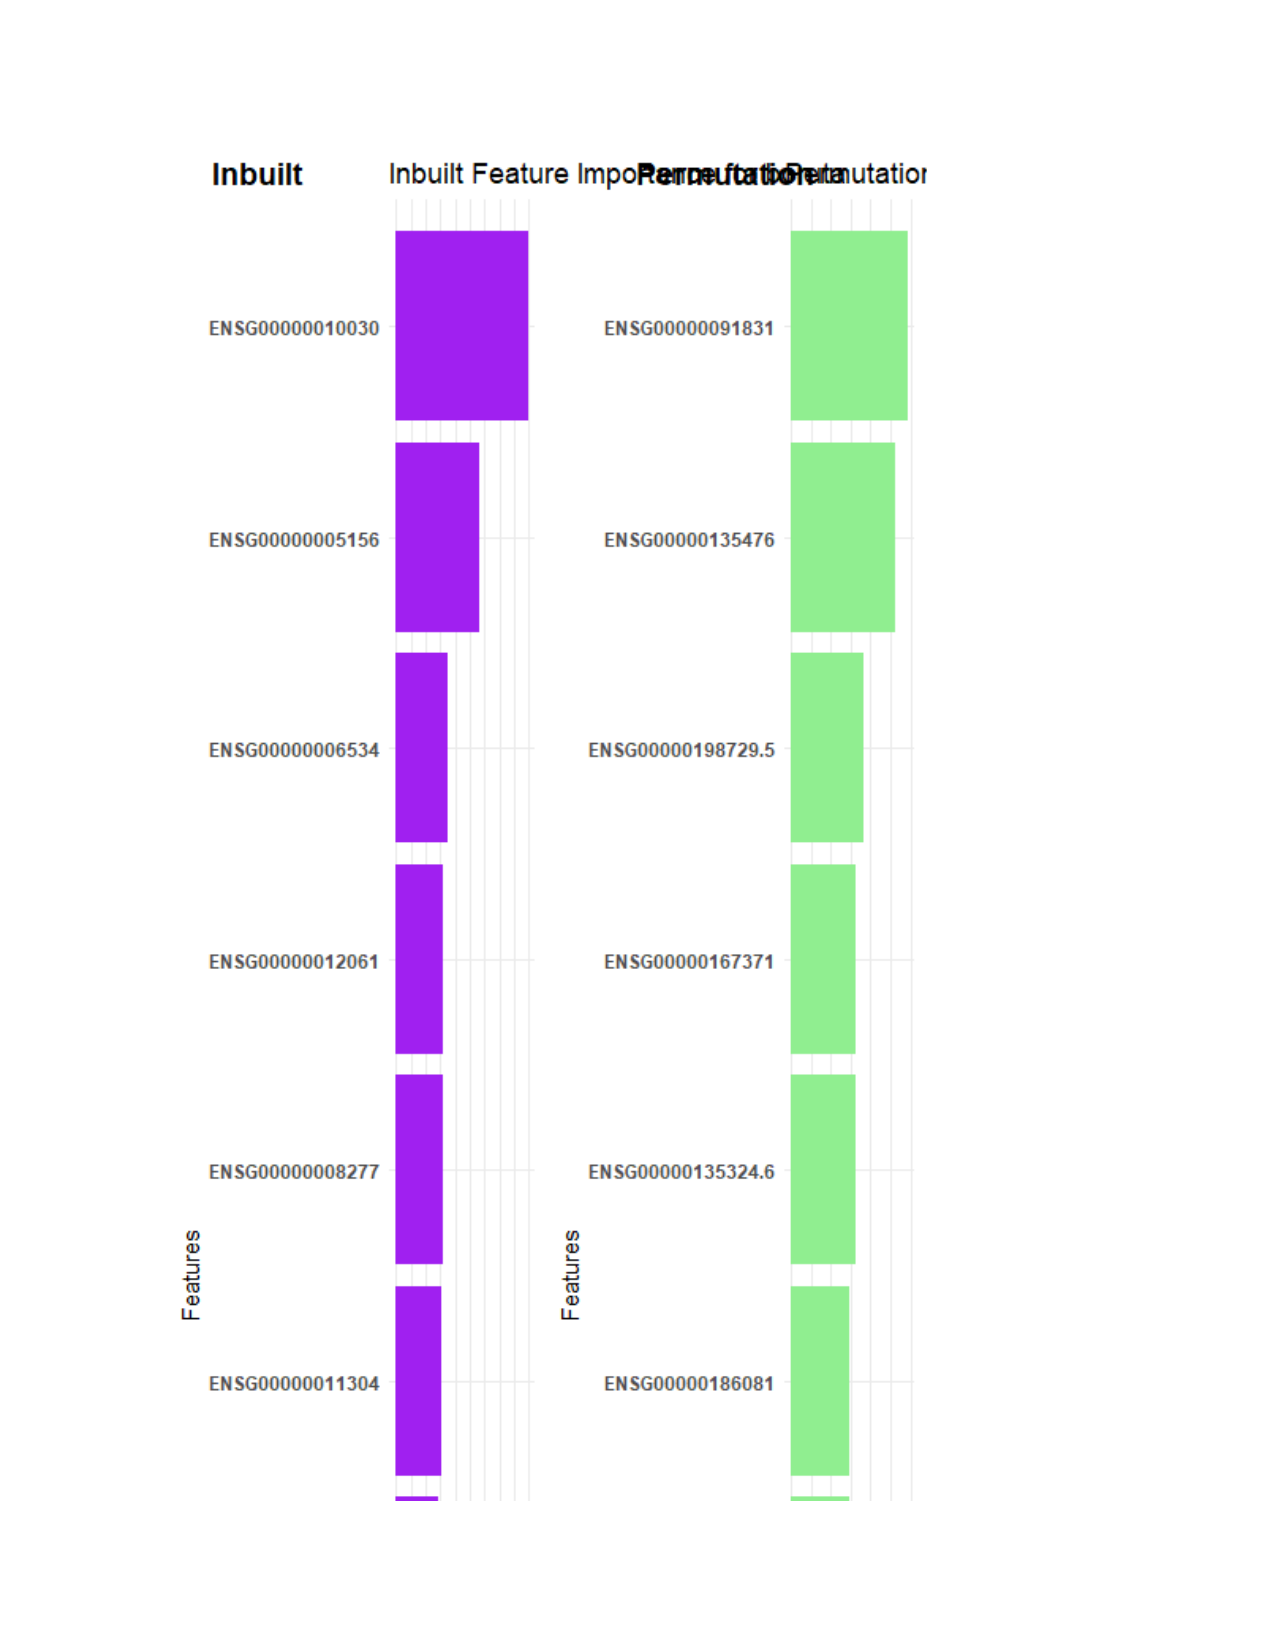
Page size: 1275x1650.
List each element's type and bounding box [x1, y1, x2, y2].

picture [168, 150, 927, 1501]
